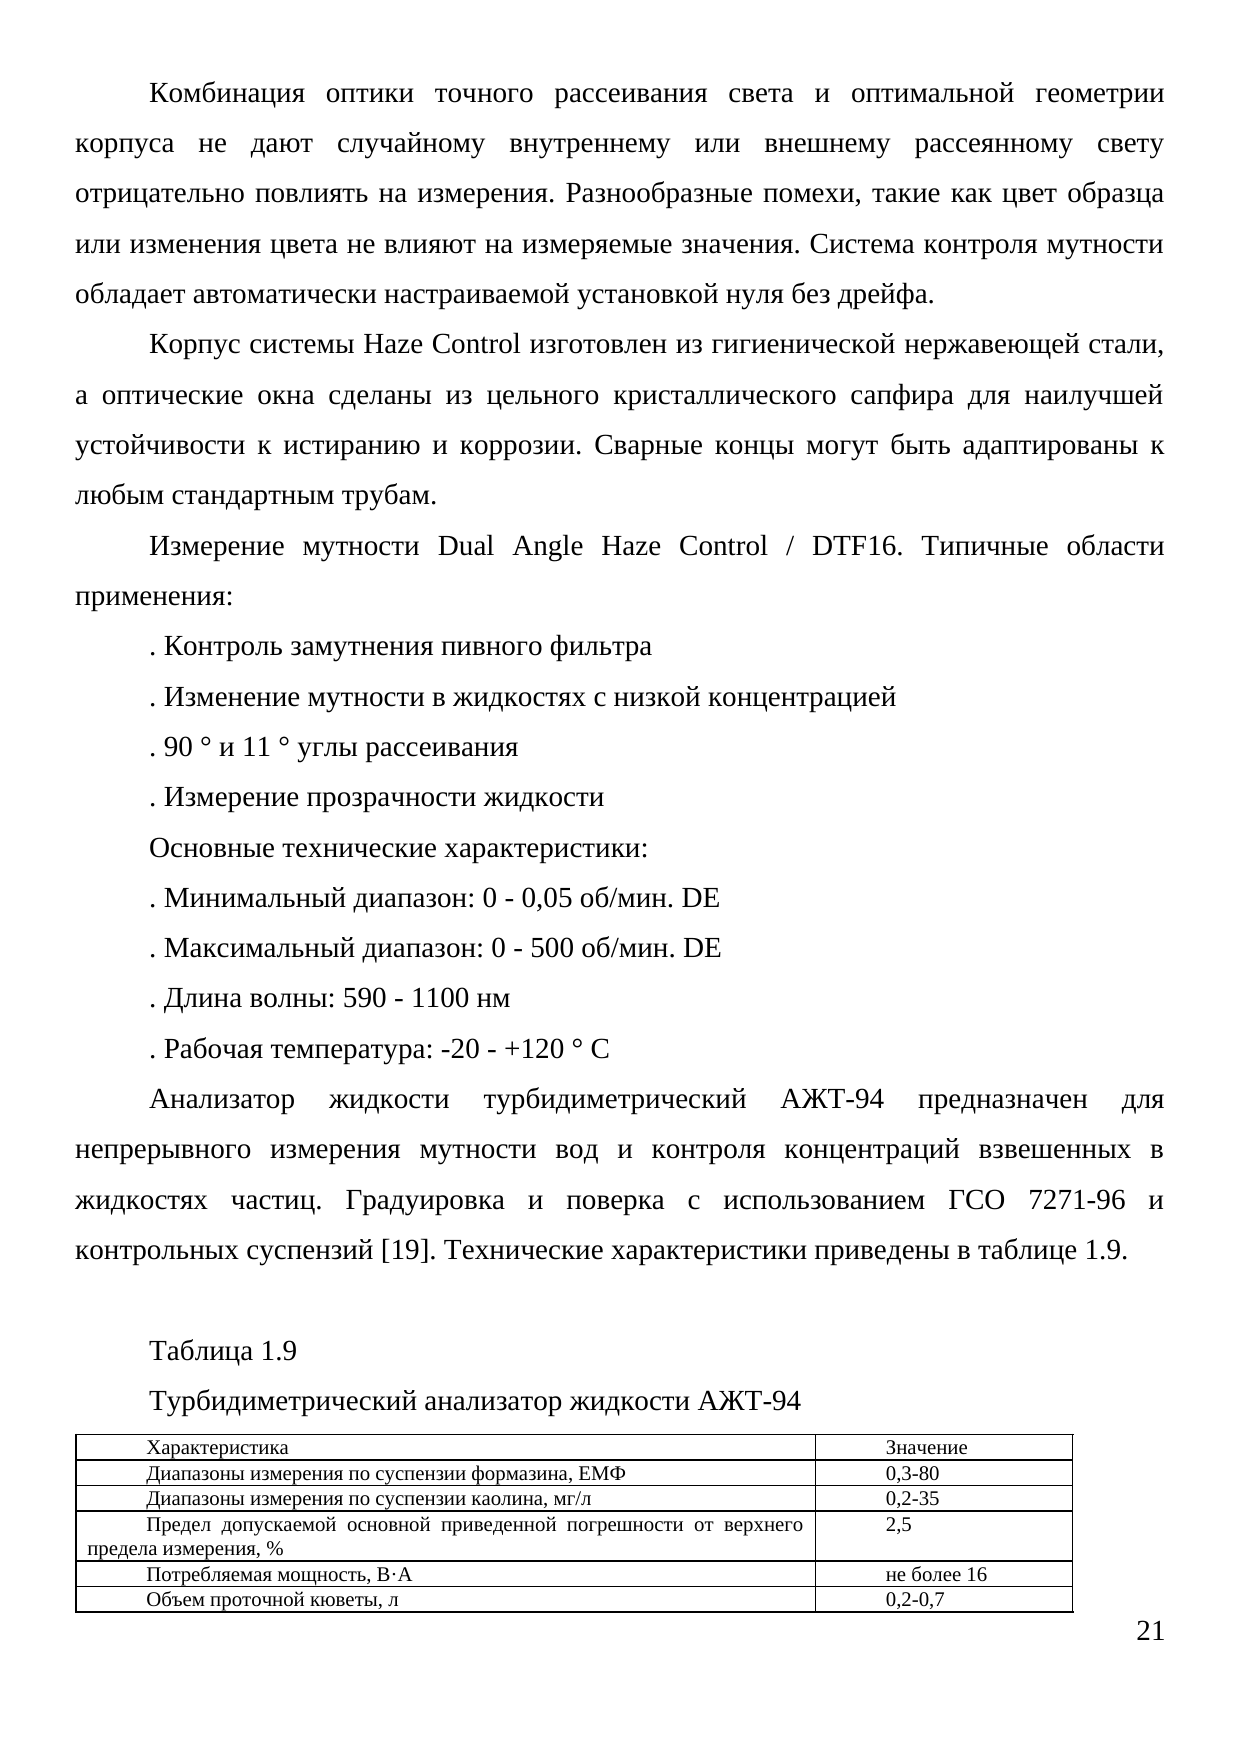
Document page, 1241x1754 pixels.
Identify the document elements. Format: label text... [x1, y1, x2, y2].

table_cell 0,2-35 [816, 1486, 1072, 1510]
text Измерение мутности Dual Angle Haze Control / DTF16. Типичные области применения: [75, 528, 1165, 612]
text . 90 ° и 11 ° углы рассеивания [75, 729, 1165, 763]
text . Длина волны: 590 - 1100 нм [75, 981, 1165, 1014]
table_header Значение [816, 1435, 1072, 1459]
table_cell Объем проточной кюветы, л [77, 1587, 815, 1611]
text Турбидиметрический анализатор жидкости АЖТ-94 [75, 1383, 1165, 1417]
table_cell Потребляемая мощность, В·А [77, 1562, 815, 1586]
text . Минимальный диапазон: 0 - 0,05 об/мин. DE [75, 880, 1165, 913]
text Таблица 1.9 [75, 1333, 1165, 1366]
table_header Характеристика [77, 1435, 815, 1459]
table_cell не более 16 [816, 1562, 1072, 1586]
text Анализатор жидкости турбидиметрический АЖТ-94 предназначен для непрерывного измерения мутности вод и контроля концентраций взвешенных в жидкостях частиц. Градуировка и поверка с использованием ГСО 7271-96 и контрольных суспензий [19]. Технические характеристики приведены в таблице 1.9. [75, 1081, 1165, 1266]
table_cell 0,2-0,7 [816, 1587, 1072, 1611]
text . Измерение прозрачности жидкости [75, 779, 1165, 813]
text Комбинация оптики точного рассеивания света и оптимальной геометрии корпуса не дают случайному внутреннему или внешнему рассеянному свету отрицательно повлиять на измерения. Разнообразные помехи, такие как цвет образца или изменения цвета не влияют на измеряемые значения. Cистема контроля мутности обладает автоматически настраиваемой установкой нуля без дрейфа. [75, 75, 1165, 310]
text . Изменение мутности в жидкостях с низкой концентрацией [75, 679, 1165, 712]
text . Рабочая температура: -20 - +120 ° C [75, 1031, 1165, 1064]
table_cell Диапазоны измерения по суспензии каолина, мг/л [77, 1486, 815, 1510]
text . Максимальный диапазон: 0 - 500 об/мин. DE [75, 930, 1165, 964]
text Корпус системы Haze Control изготовлен из гигиенической нержавеющей стали, а оптические окна сделаны из цельного кристаллического сапфира для наилучшей устойчивости к истиранию и коррозии. Сварные концы могут быть адаптированы к любым стандартным трубам. [75, 327, 1165, 511]
table_cell 2,5 [816, 1512, 1072, 1560]
table_cell 0,3-80 [816, 1461, 1072, 1485]
table_cell Диапазоны измерения по суспензии формазина, ЕМФ [77, 1461, 815, 1485]
text . Контроль замутнения пивного фильтра [75, 628, 1165, 662]
text Основные технические характеристики: [75, 830, 1165, 863]
table_cell Предел допускаемой основной приведенной погрешности от верхнего предела измерения, % [77, 1512, 815, 1560]
